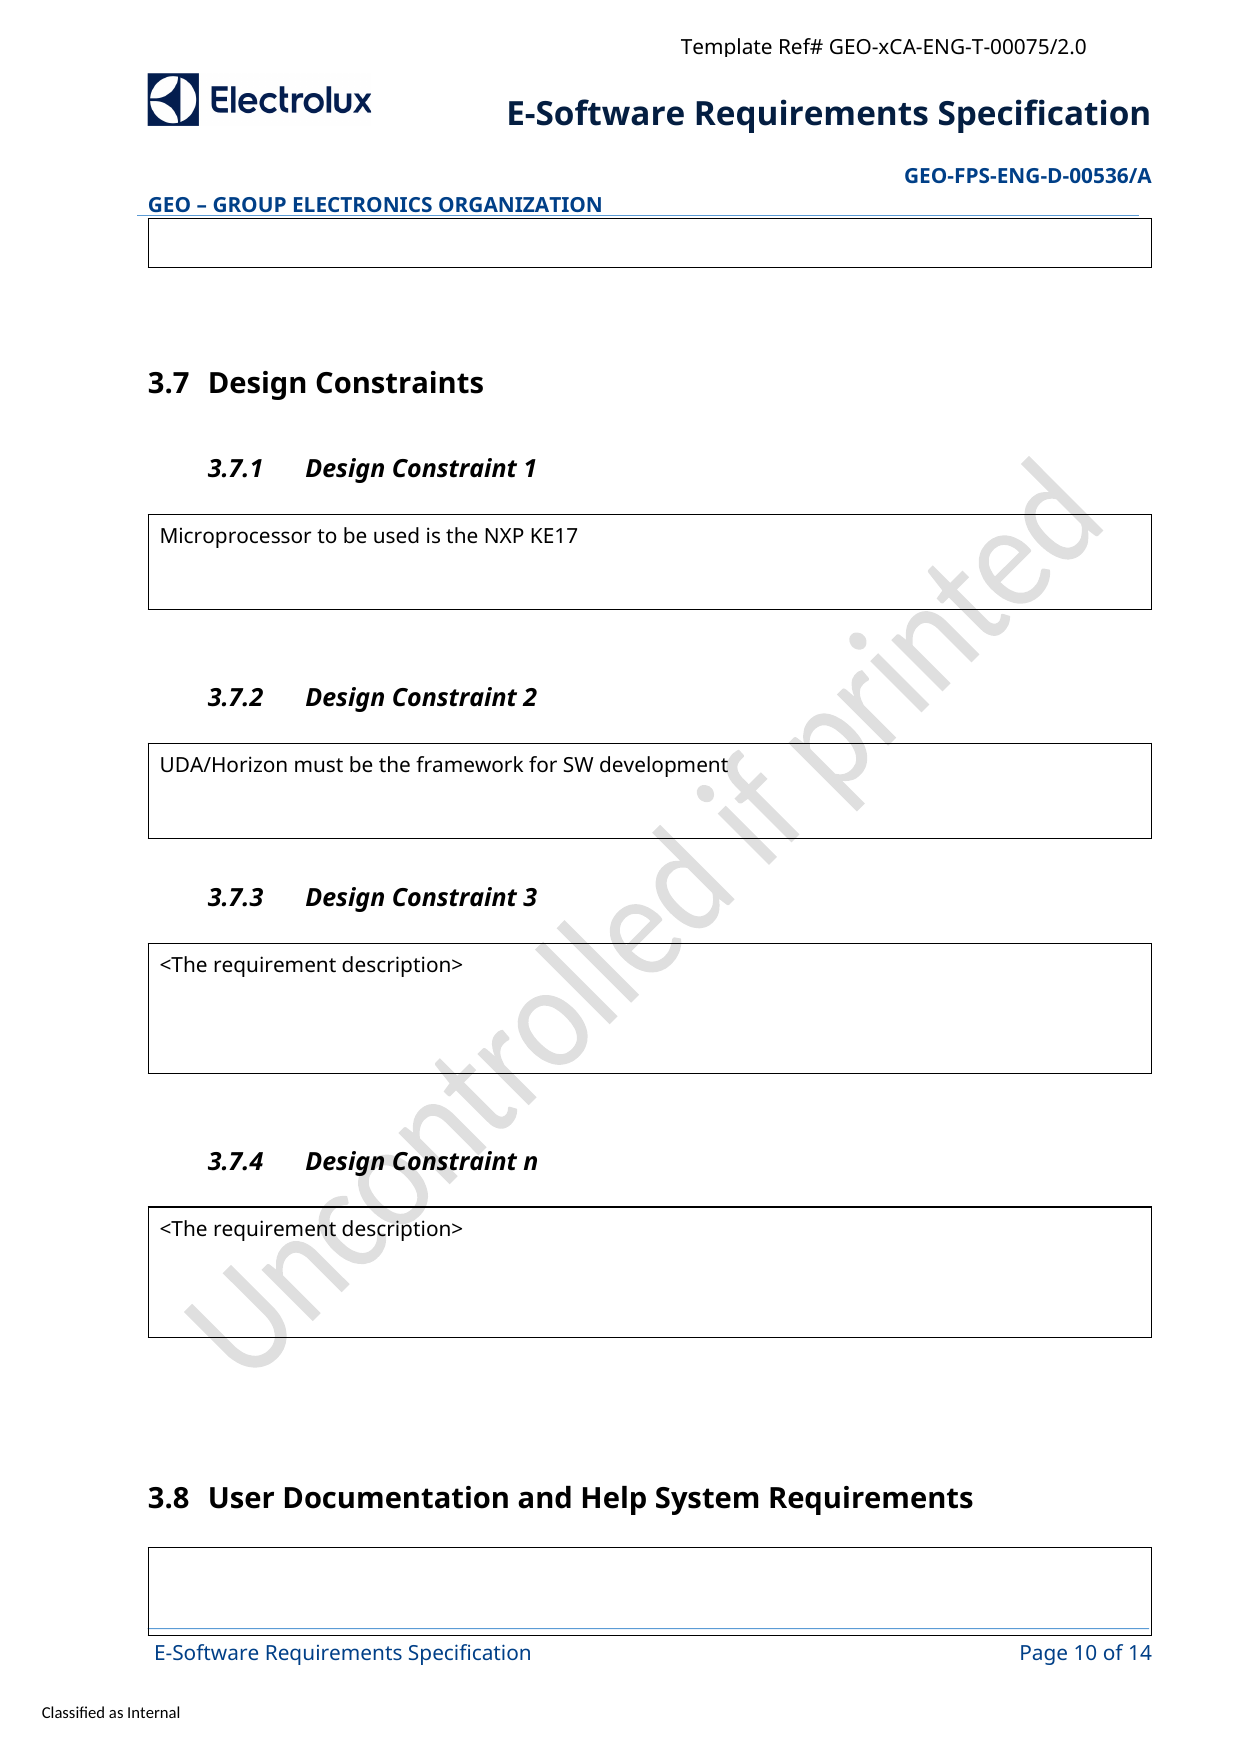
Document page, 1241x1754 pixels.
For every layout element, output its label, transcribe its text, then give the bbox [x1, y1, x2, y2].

table_header <The requirement description> [149, 944, 1151, 1073]
subtitle Design Constraint 2 [208, 679, 1152, 714]
table_header Microprocessor to be used is the NXP KE17 [149, 515, 1151, 609]
subtitle Design Constraint 1 [208, 451, 1152, 485]
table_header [149, 219, 1151, 267]
picture [147, 73, 372, 126]
subtitle User Documentation and Help System Requirements [148, 1477, 1152, 1517]
table_header <The requirement description> [149, 1208, 1151, 1337]
table_header UDA/Horizon must be the framework for SW development [149, 744, 1151, 838]
subtitle Design Constraints [148, 362, 1152, 402]
subtitle Design Constraint 3 [208, 880, 1152, 914]
subtitle Design Constraint n [208, 1143, 1152, 1177]
table_header [149, 1548, 1151, 1635]
